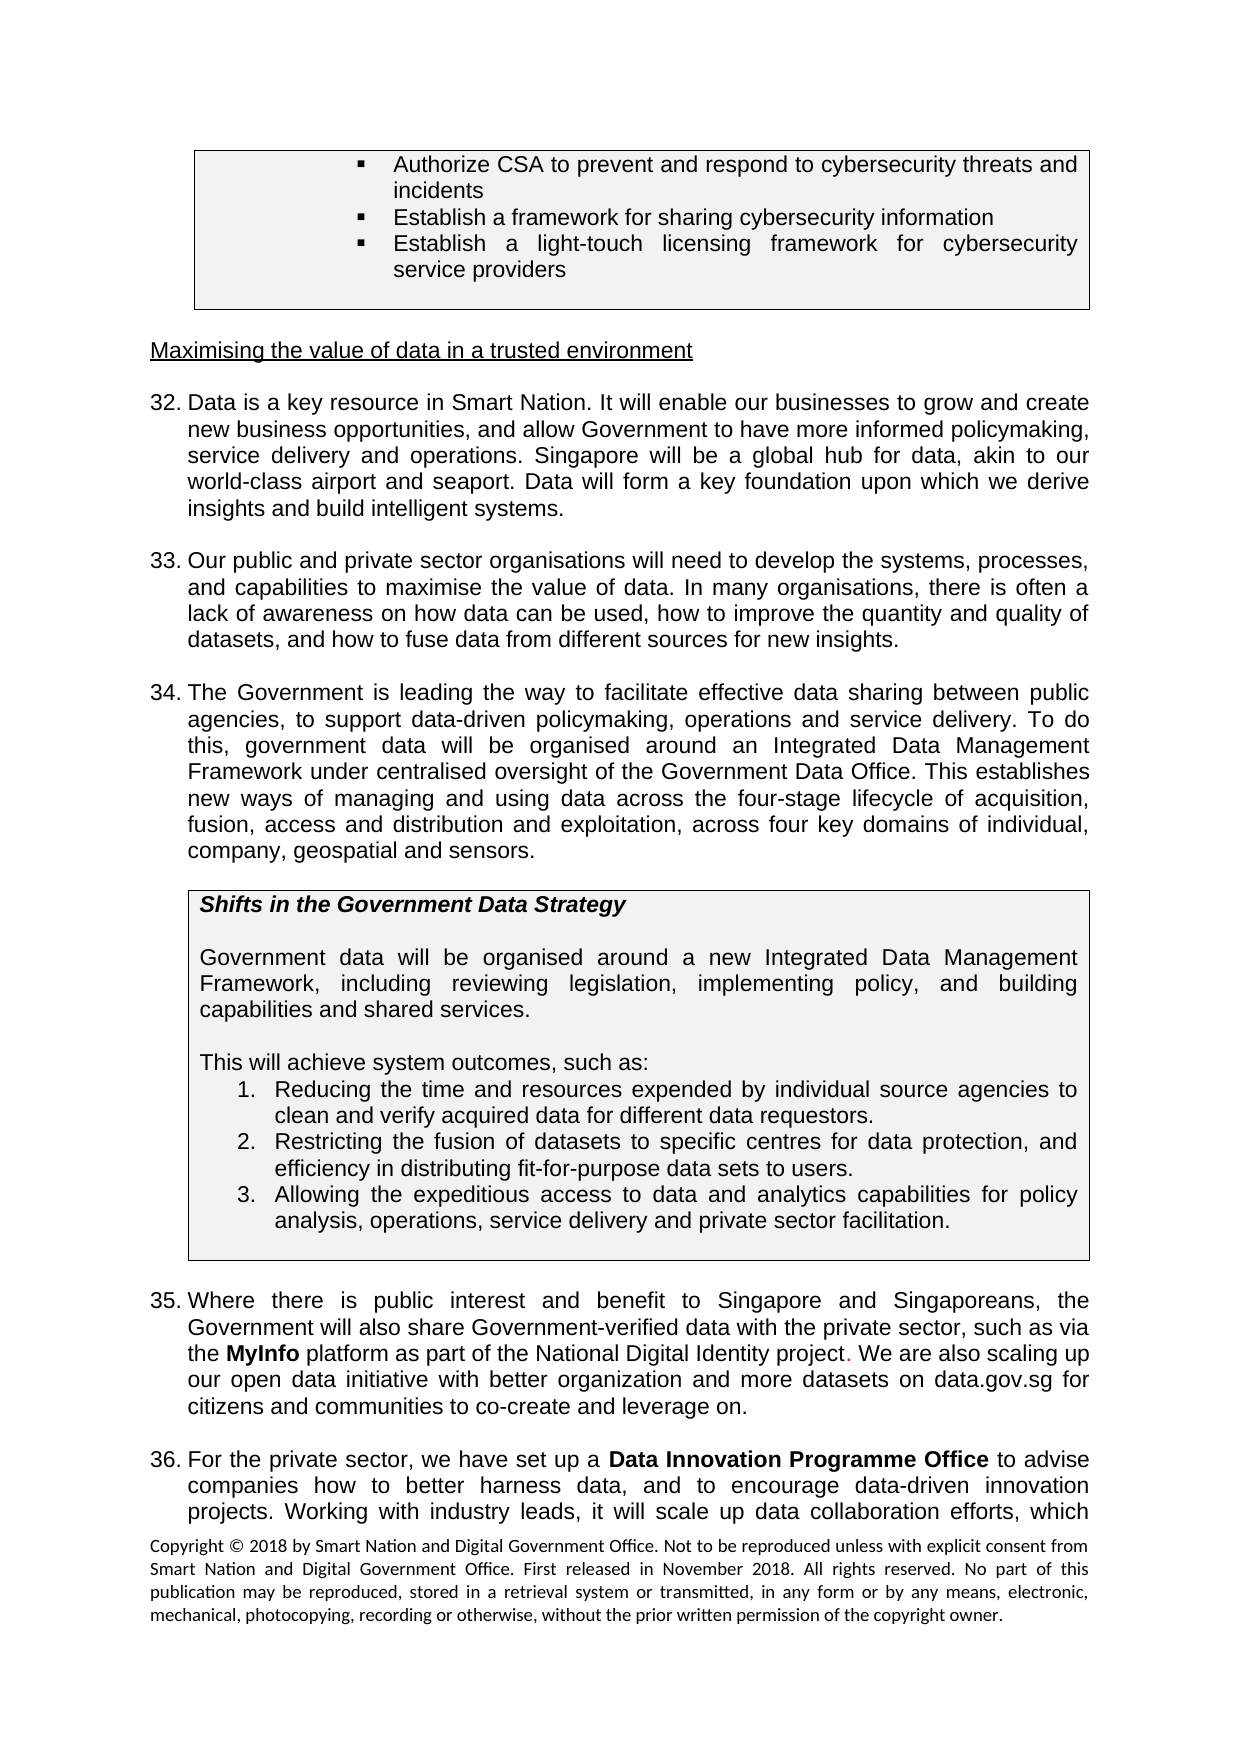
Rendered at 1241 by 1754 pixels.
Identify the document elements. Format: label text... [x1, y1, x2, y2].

list The Government is leading the way to facilitate effective data sharing between public agencies, to support data-driven policymaking, operations and service delivery. To do this, government data will be organised around an Integrated Data Management Framework under centralised oversight of the Government Data Office. This establishes new ways of managing and using data across the four-stage lifecycle of acquisition, fusion, access and distribution and exploitation, across four key domains of individual, company, geospatial and sensors. [150, 679, 1090, 864]
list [150, 1446, 1090, 1524]
list Data is a key resource in Smart Nation. It will enable our businesses to grow and create new business opportunities, and allow Government to have more informed policymaking, service delivery and operations. Singapore will be a global hub for data, akin to our world-class airport and seaport. Data will form a key foundation upon which we derive insights and build intelligent systems. [150, 389, 1090, 521]
list Where there is public interest and benefit to Singapore and Singaporeans, the Government will also share Government-verified data with the private sector, such as via the MyInfo platform as part of the National Digital Identity project. We are also scaling up our open data initiative with better organization and more datasets on data.gov.sg for citizens and communities to co-create and leverage on. [150, 1287, 1090, 1419]
text Maximising the value of data in a trusted environment [150, 337, 1090, 363]
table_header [195, 151, 1089, 309]
table_header Shifts in the Government Data Strategy Government data will be organised around a new Integrated Data Management Framework, including reviewing legislation, implementing policy, and building capabilities and shared services. This will achieve system outcomes, such as: Reducing the time and resources expended by individual source agencies to clean and verify acquired data for different data requestors. Restricting the fusion of datasets to specific centres for data protection, and efficiency in distributing fit-for-purpose data sets to users. Allowing the expeditious access to data and analytics capabilities for policy analysis, operations, service delivery and private sector facilitation. [189, 891, 1089, 1260]
list Our public and private sector organisations will need to develop the systems, processes, and capabilities to maximise the value of data. In many organisations, there is often a lack of awareness on how data can be used, how to improve the quantity and quality of datasets, and how to fuse data from different sources for new insights. [150, 547, 1090, 653]
